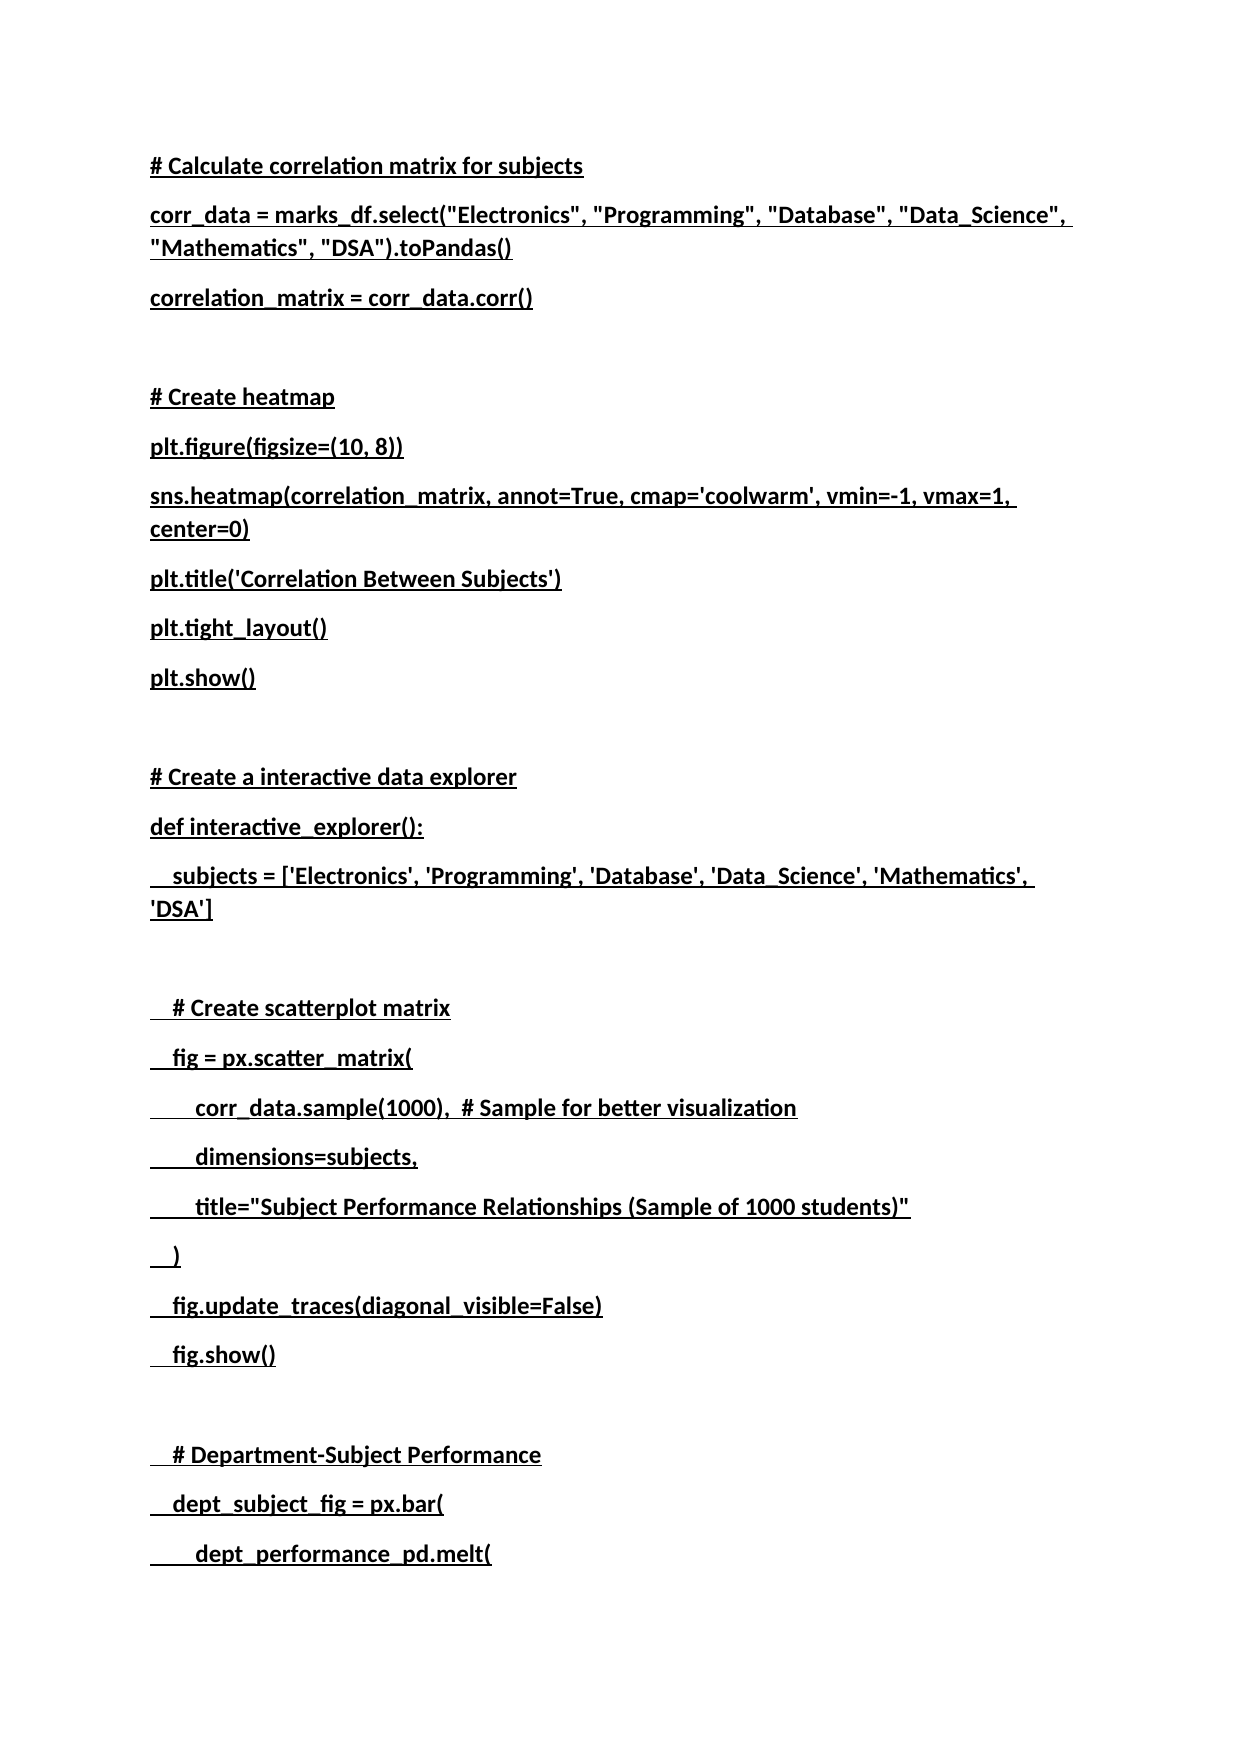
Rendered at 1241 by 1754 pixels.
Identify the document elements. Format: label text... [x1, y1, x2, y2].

text dept_performance_pd.melt( [150, 1538, 1090, 1568]
text # Create scatterplot matrix [150, 992, 1090, 1023]
text dept_subject_fig = px.bar( [150, 1488, 1090, 1519]
text title="Subject Performance Relationships (Sample of 1000 students)" [150, 1191, 1090, 1221]
text ) [150, 1240, 1090, 1271]
text def interactive_explorer(): [150, 811, 1090, 841]
text corr_data = marks_df.select("Electronics", "Programming", "Database", "Data_Science", "Mathematics", "DSA").toPandas() [150, 199, 1090, 263]
text fig = px.scatter_matrix( [150, 1042, 1090, 1073]
text corr_data.sample(1000), # Sample for better visualization [150, 1092, 1090, 1122]
text fig.update_traces(diagonal_visible=False) [150, 1290, 1090, 1321]
text plt.title('Correlation Between Subjects') [150, 563, 1090, 593]
text # Department-Subject Performance [150, 1439, 1090, 1469]
text correlation_matrix = corr_data.corr() [150, 282, 1090, 313]
text # Create heatmap [150, 381, 1090, 412]
text fig.show() [150, 1339, 1090, 1370]
text # Calculate correlation matrix for subjects [150, 150, 1090, 181]
text dimensions=subjects, [150, 1141, 1090, 1172]
text sns.heatmap(correlation_matrix, annot=True, cmap='coolwarm', vmin=-1, vmax=1, center=0) [150, 480, 1090, 544]
text # Create a interactive data explorer [150, 761, 1090, 792]
text plt.figure(figsize=(10, 8)) [150, 431, 1090, 461]
text plt.show() [150, 662, 1090, 693]
text plt.tight_layout() [150, 612, 1090, 643]
text subjects = ['Electronics', 'Programming', 'Database', 'Data_Science', 'Mathematics', 'DSA'] [150, 860, 1090, 924]
